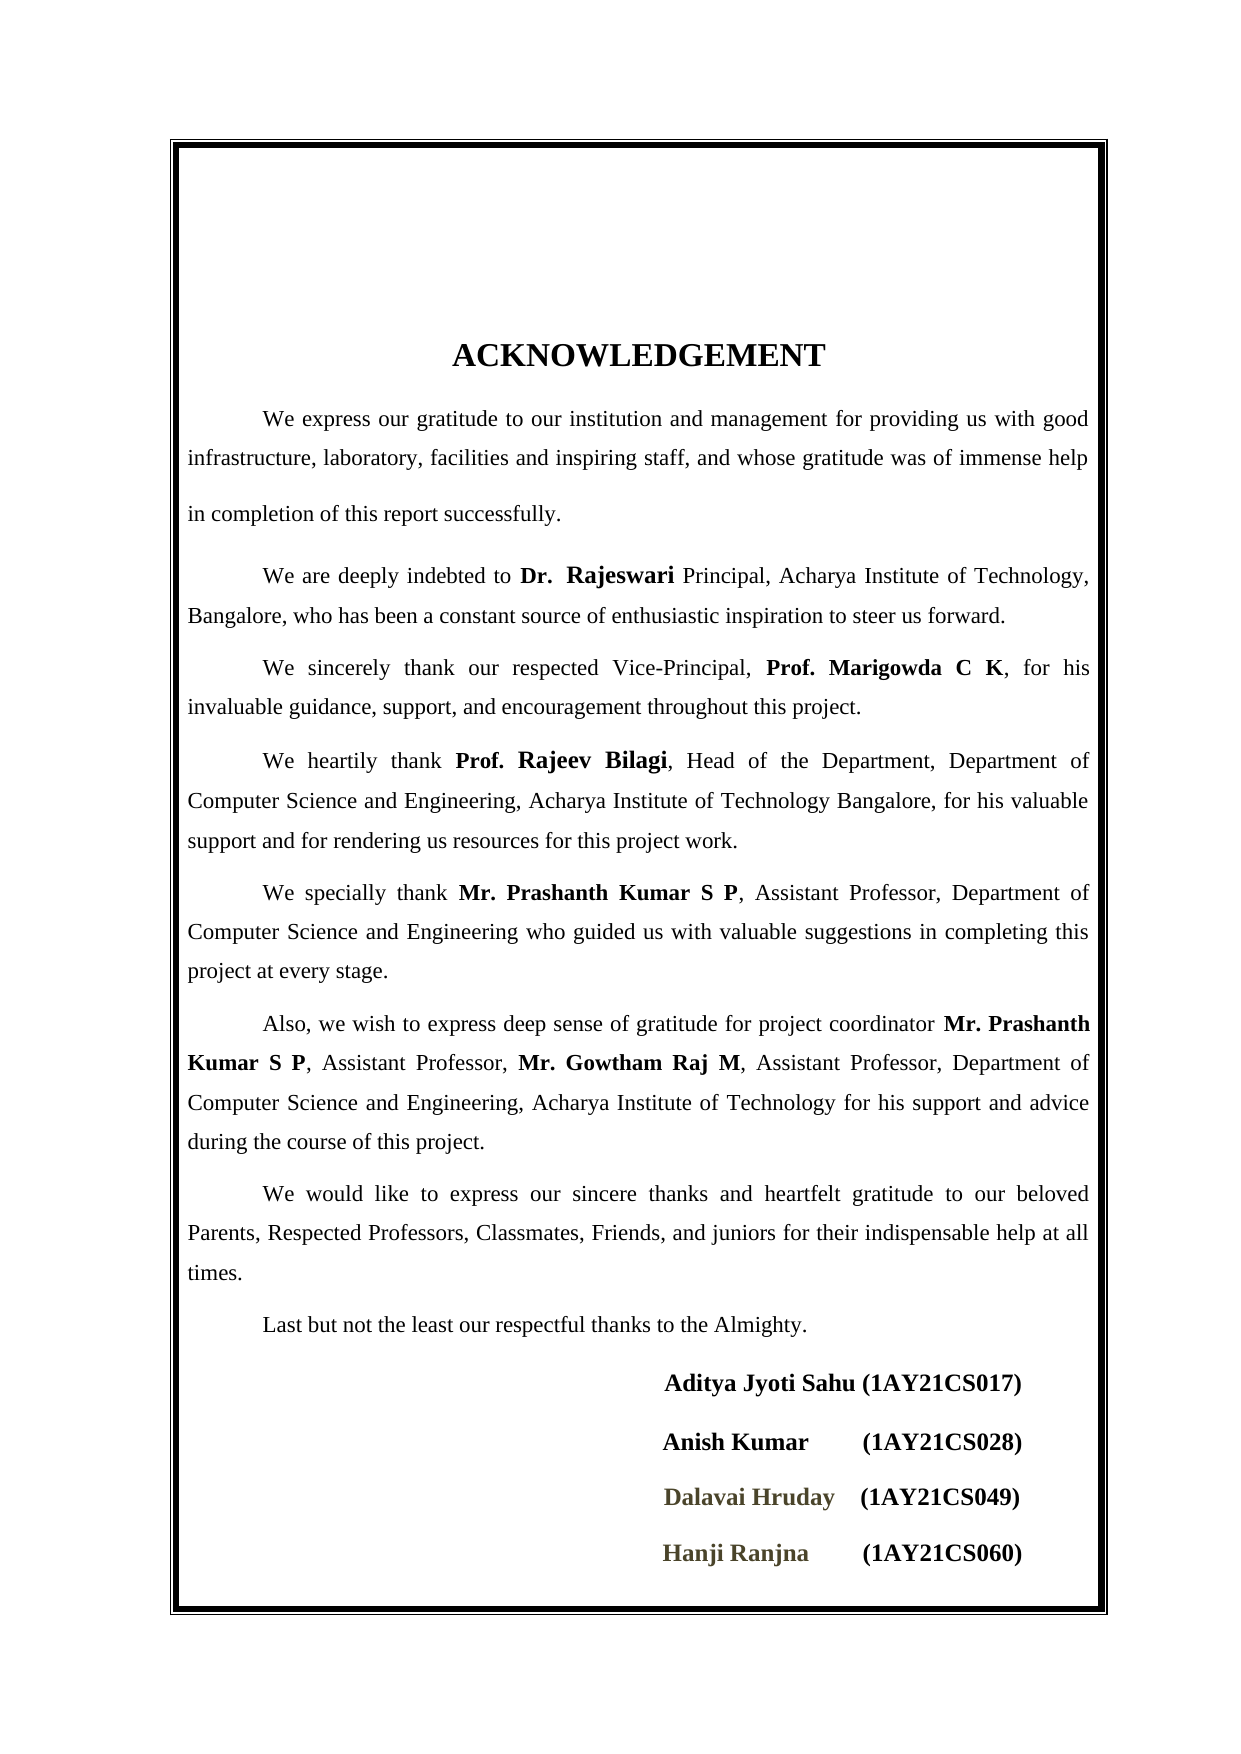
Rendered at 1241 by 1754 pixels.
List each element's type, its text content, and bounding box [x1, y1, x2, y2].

text We express our gratitude to our institution and management for providing us with good infrastructure, laboratory, facilities and inspiring staff, and whose gratitude was of immense help in completion of this report successfully. [187, 405, 1090, 528]
text Aditya Jyoti Sahu (1AY21CS017) [187, 1368, 1090, 1396]
text Anish Kumar (1AY21CS028) [187, 1427, 1062, 1456]
text Hanji Ranjna (1AY21CS060) [188, 1538, 1062, 1567]
text Dalavai Hruday (1AY21CS049) [638, 1482, 1062, 1511]
text We heartily thank Prof. Rajeev Bilagi, Head of the Department, Department of Computer Science and Engineering, Acharya Institute of Technology Bangalore, for his valuable support and for rendering us resources for this project work. [187, 745, 1090, 853]
text ACKNOWLEDGEMENT [187, 335, 1090, 373]
text We would like to express our sincere thanks and heartfelt gratitude to our beloved Parents, Respected Professors, Classmates, Friends, and juniors for their indispensable help at all times. [187, 1180, 1090, 1285]
text Also, we wish to express deep sense of gratitude for project coordinator Mr. Prashanth Kumar S P, Assistant Professor, Mr. Gowtham Raj M, Assistant Professor, Department of Computer Science and Engineering, Acharya Institute of Technology for his support and advice during the course of this project. [187, 1009, 1090, 1154]
text Last but not the least our respectful thanks to the Almighty. [187, 1311, 1090, 1337]
text We specially thank Mr. Prashanth Kumar S P, Assistant Professor, Department of Computer Science and Engineering who guided us with valuable suggestions in completing this project at every stage. [187, 879, 1090, 984]
text We sincerely thank our respected Vice-Principal, Prof. Marigowda C K, for his invaluable guidance, support, and encouragement throughout this project. [187, 654, 1090, 720]
text We are deeply indebted to Dr. Rajeswari Principal, Acharya Institute of Technology, Bangalore, who has been a constant source of enthusiastic inspiration to steer us forward. [187, 560, 1090, 628]
